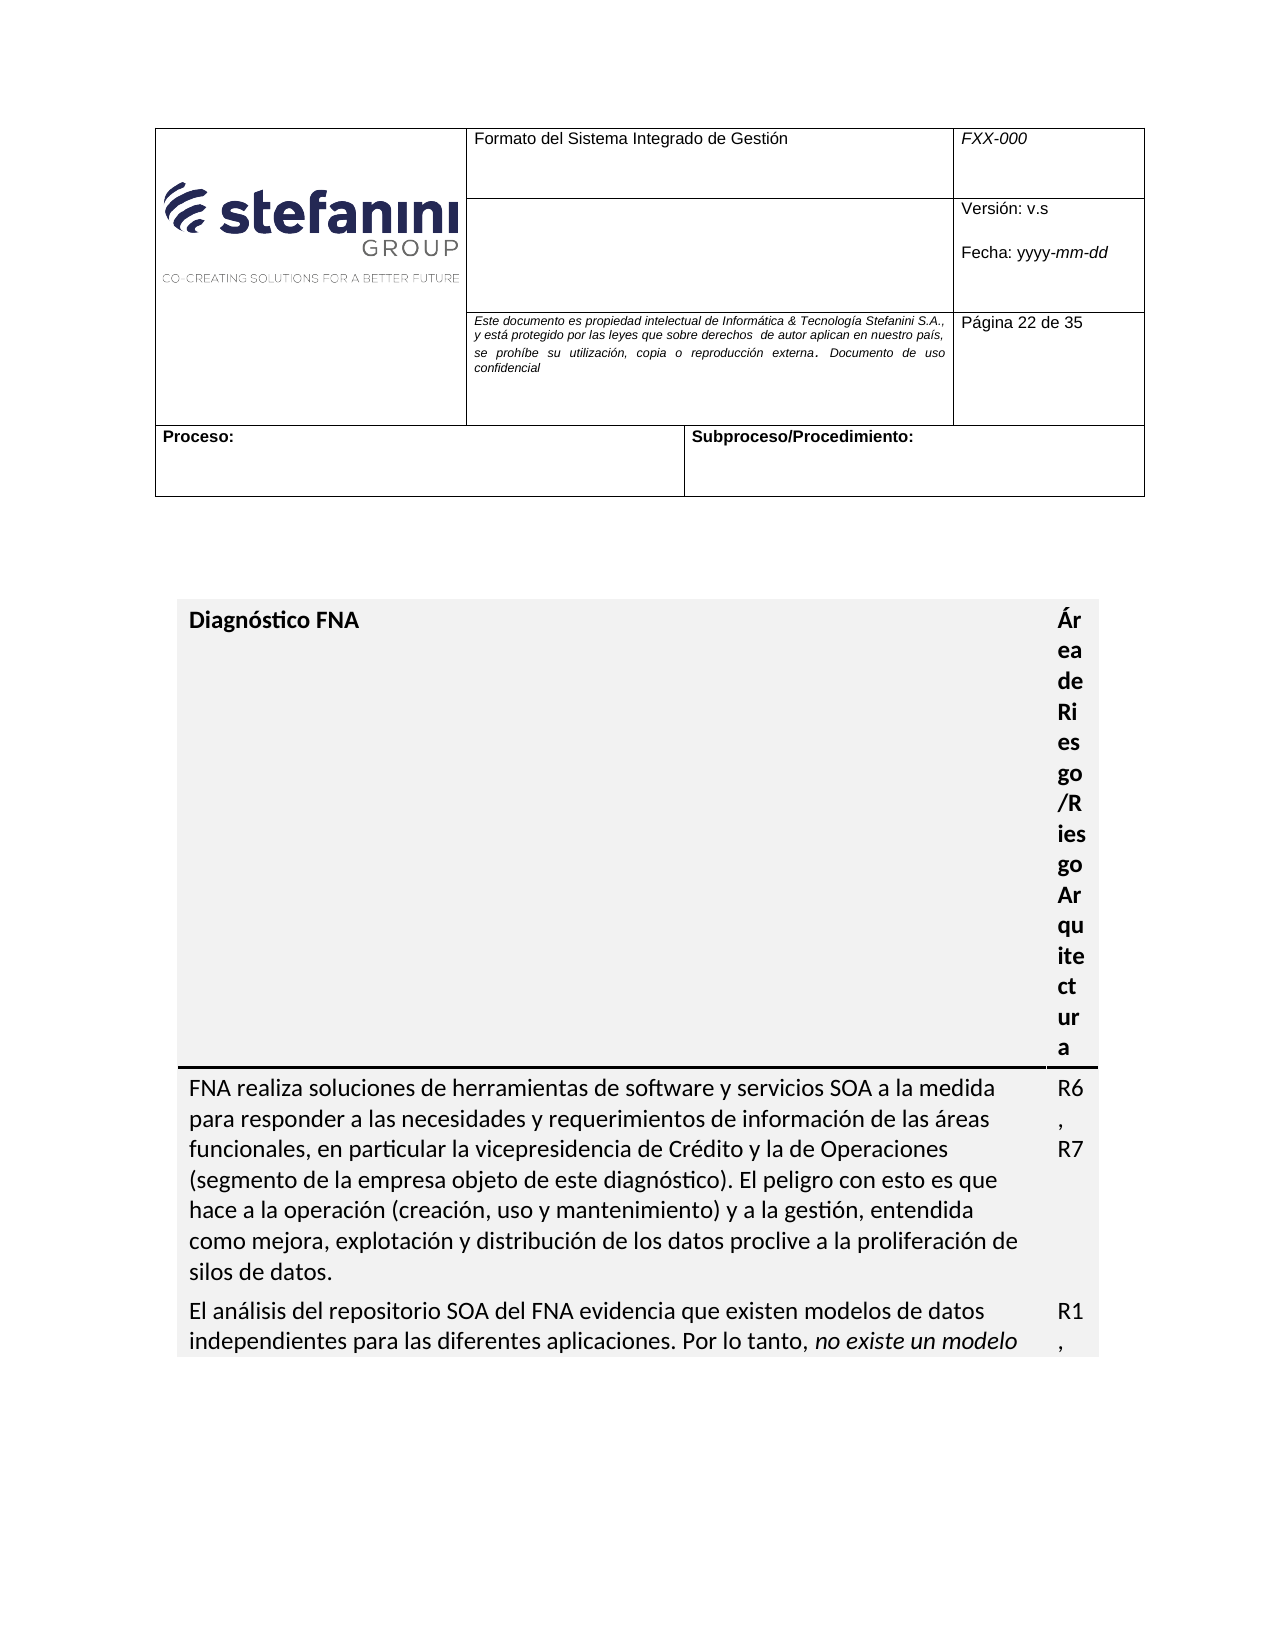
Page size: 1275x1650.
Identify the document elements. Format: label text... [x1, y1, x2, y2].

table_cell R1, R6, R7 [1047, 1291, 1098, 1356]
table_cell El análisis del repositorio SOA del FNA evidencia que existen modelos de datos independientes para las diferentes aplicaciones. Por lo tanto, no existe un modelo de datos común (modelo de datos canónico) en la organización. Así mismo, existen inconvenientes en la gestión del ciclo de vida del dato debido a la relación de dependencia con el proveedor Cobiscorp, el ERP del FNA, que dificultan incluir reglas de negocio o nuevas entidades de datos. [178, 1291, 1046, 1356]
table_cell R6, R7 [1047, 1069, 1098, 1290]
table_header Diagnóstico FNA [178, 600, 1046, 1066]
table_header Área de Riesgo/Riesgo Arquitectura [1047, 600, 1098, 1066]
picture [162, 182, 460, 286]
table_cell FNA realiza soluciones de herramientas de software y servicios SOA a la medida para responder a las necesidades y requerimientos de información de las áreas funcionales, en particular la vicepresidencia de Crédito y la de Operaciones (segmento de la empresa objeto de este diagnóstico). El peligro con esto es que hace a la operación (creación, uso y mantenimiento) y a la gestión, entendida como mejora, explotación y distribución de los datos proclive a la proliferación de silos de datos. [178, 1069, 1046, 1290]
